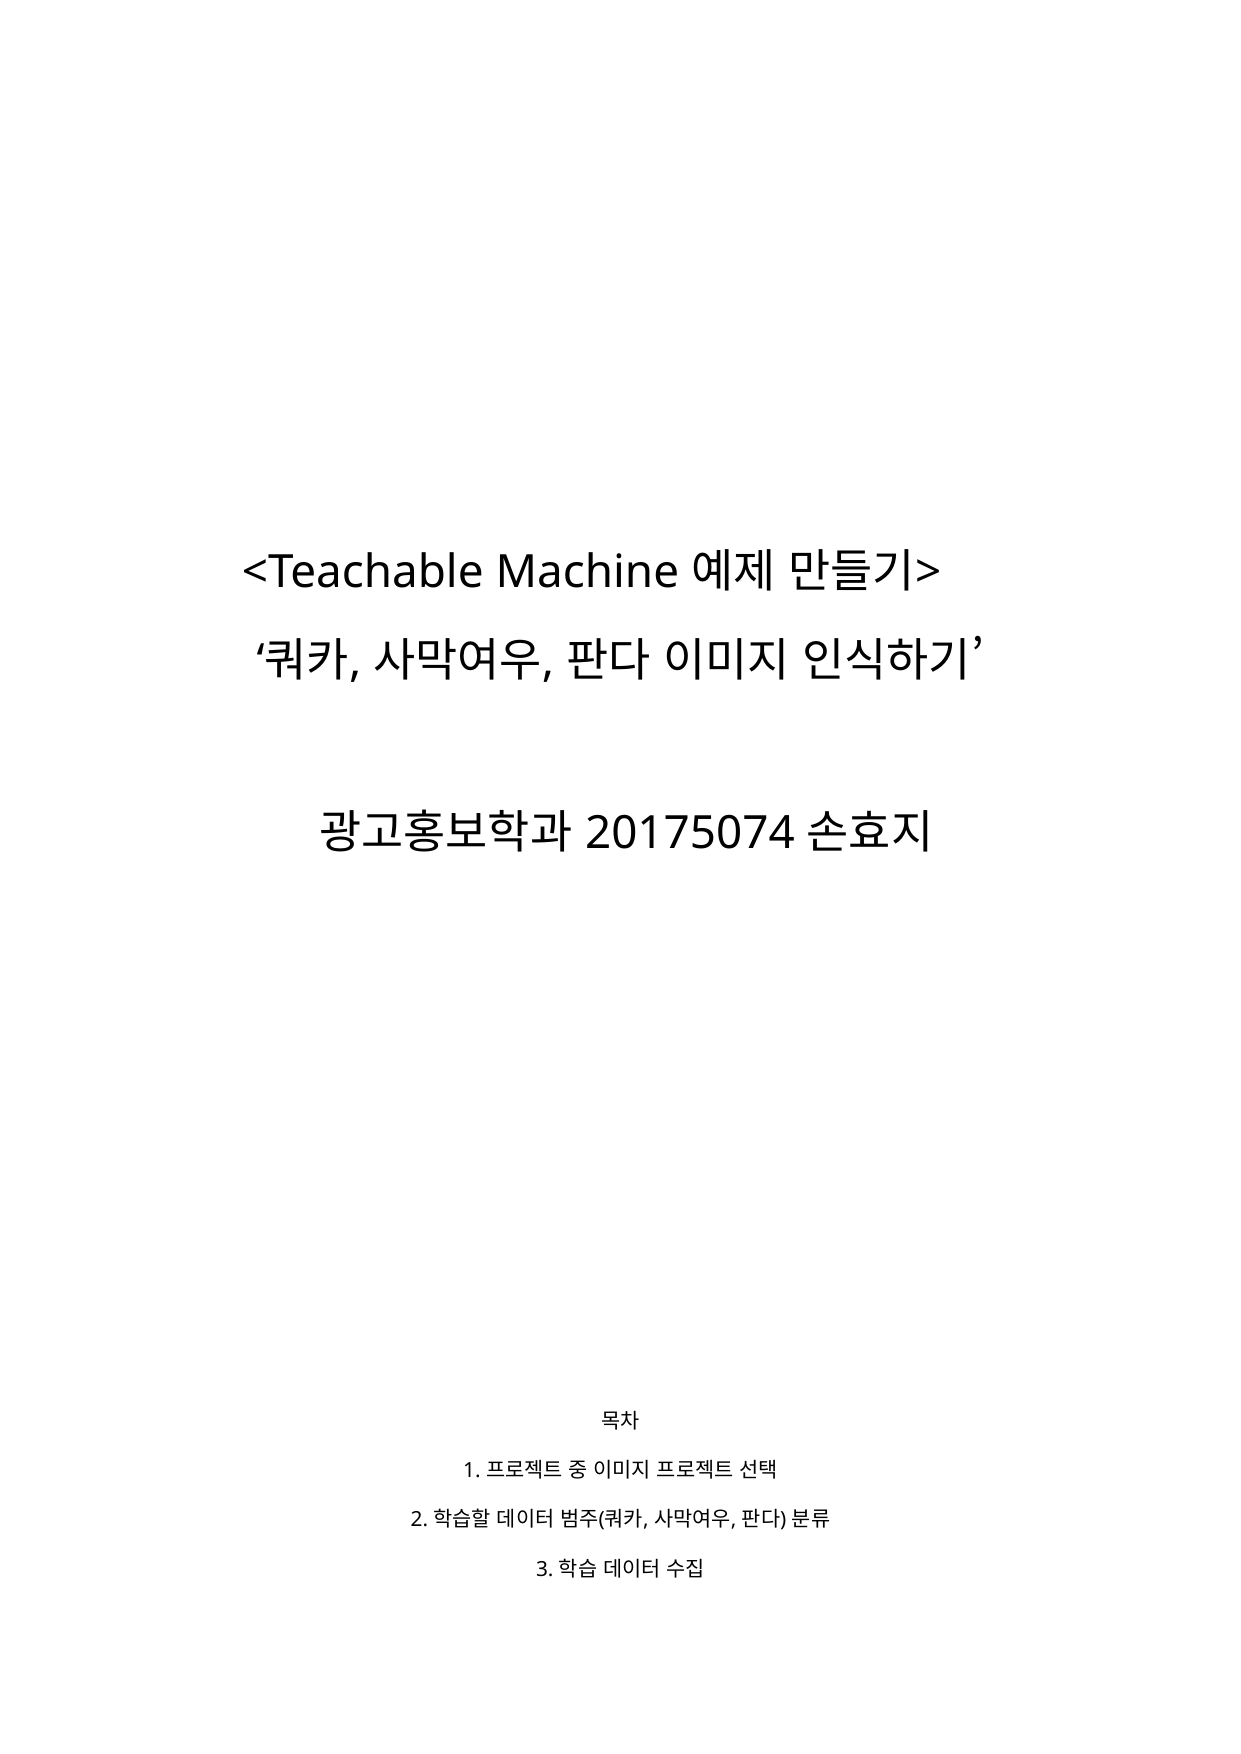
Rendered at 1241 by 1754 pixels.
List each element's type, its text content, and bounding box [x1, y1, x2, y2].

text <Teachable Machine 예제 만들기> [150, 534, 1090, 601]
text 목차 [150, 1404, 1090, 1434]
text 1. 프로젝트 중 이미지 프로젝트 선택 [150, 1453, 1090, 1484]
text 2. 학습할 데이터 범주(쿼카, 사막여우, 판다) 분류 [150, 1503, 1090, 1533]
text 광고홍보학과 20175074 손효지 [150, 795, 1090, 862]
text ‘쿼카, 사막여우, 판다 이미지 인식하기’ [150, 623, 1090, 689]
text 3. 학습 데이터 수집 [150, 1552, 1090, 1582]
